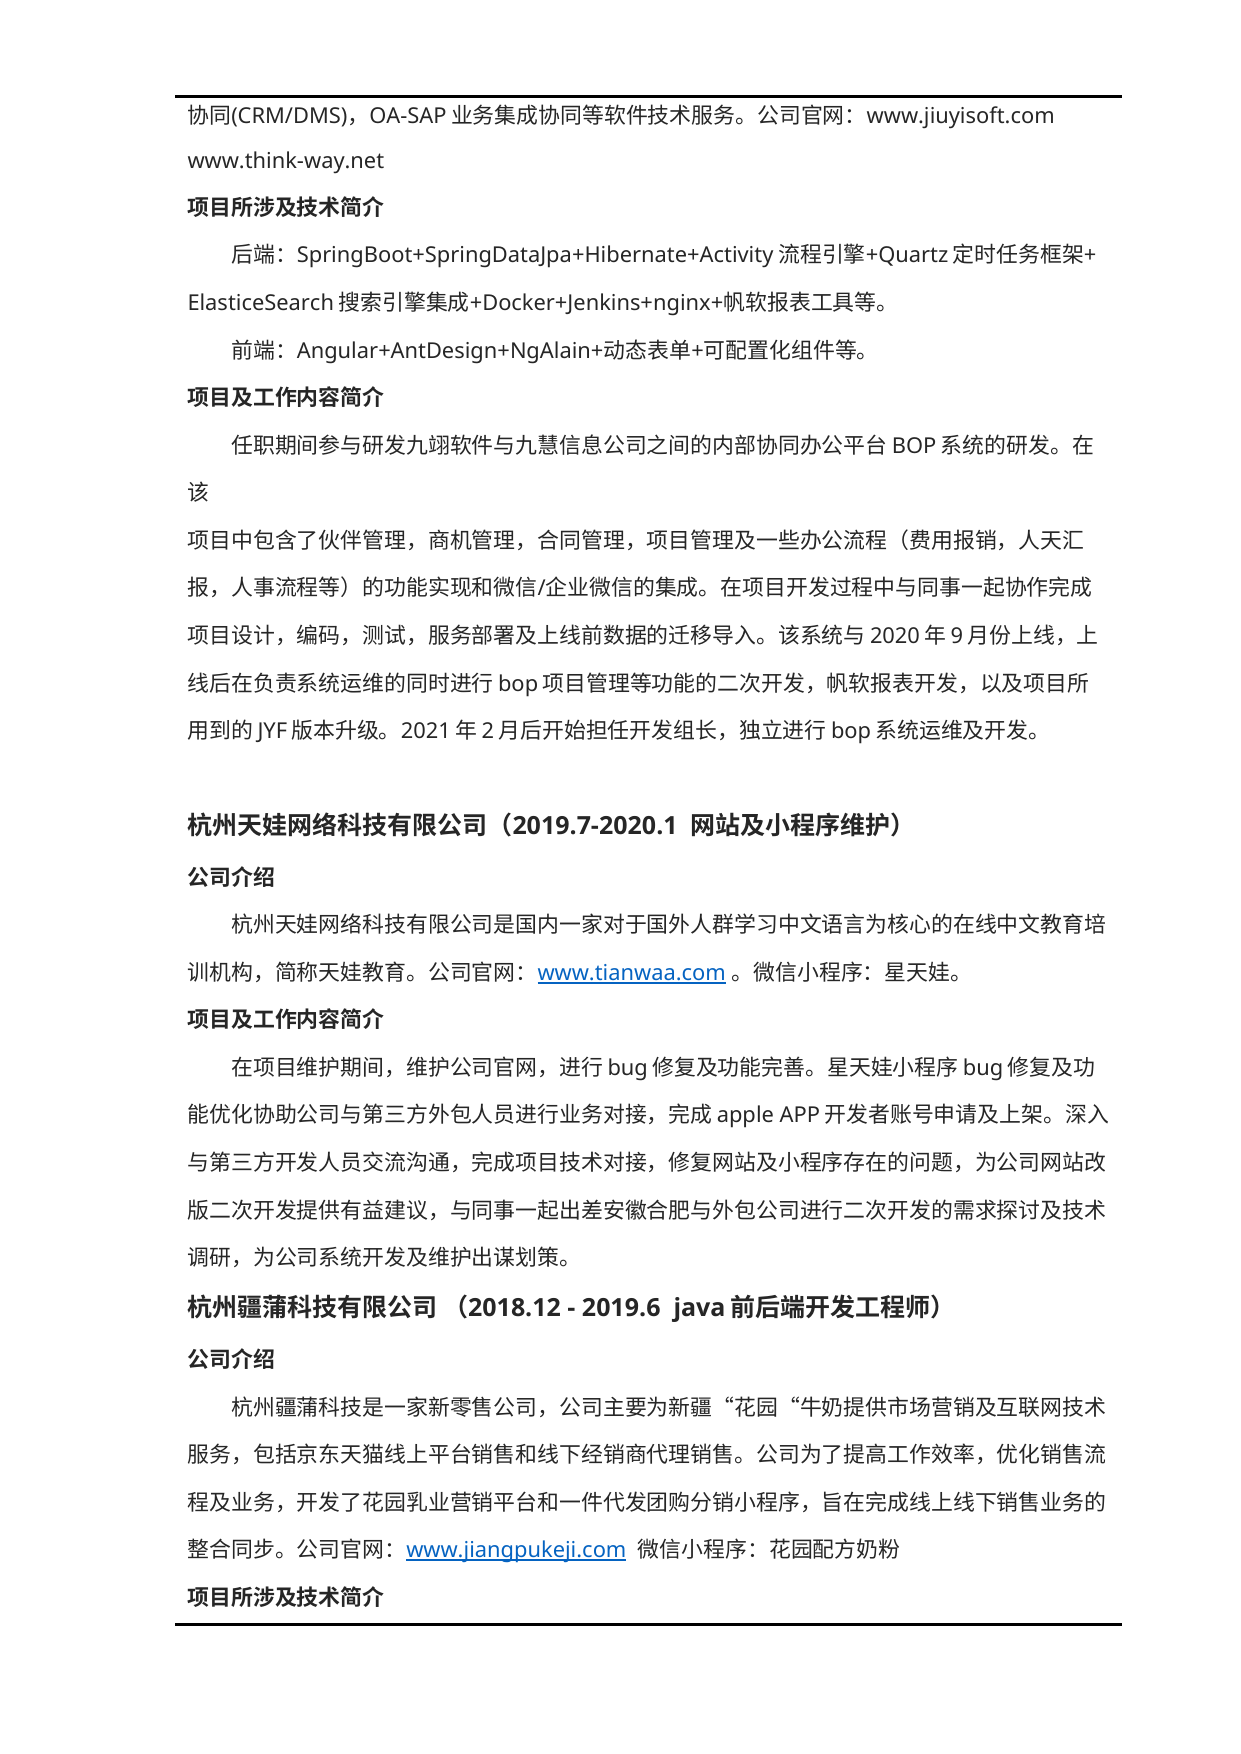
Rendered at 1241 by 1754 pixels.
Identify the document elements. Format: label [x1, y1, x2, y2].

table_cell [175, 98, 1122, 1623]
